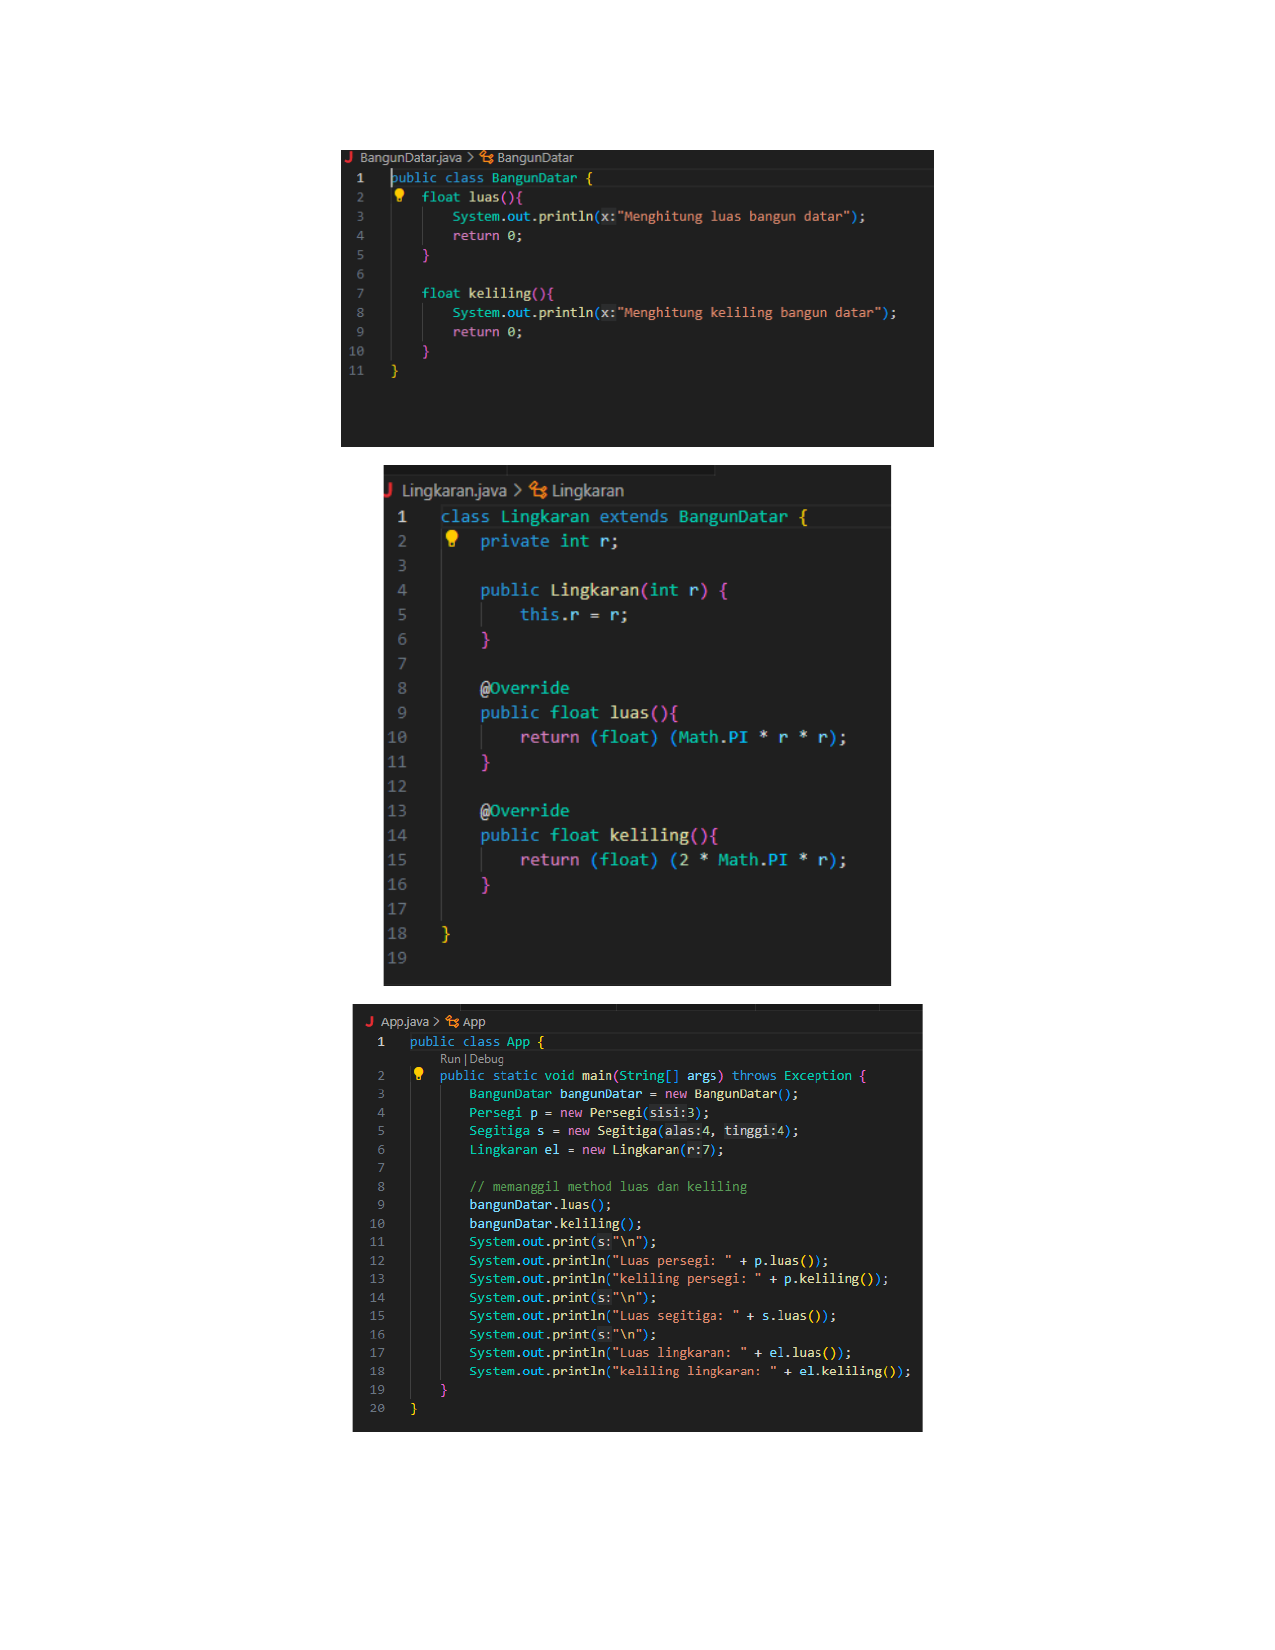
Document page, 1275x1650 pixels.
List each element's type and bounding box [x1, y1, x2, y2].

picture [341, 150, 934, 447]
picture [352, 1004, 923, 1432]
picture [383, 465, 892, 986]
